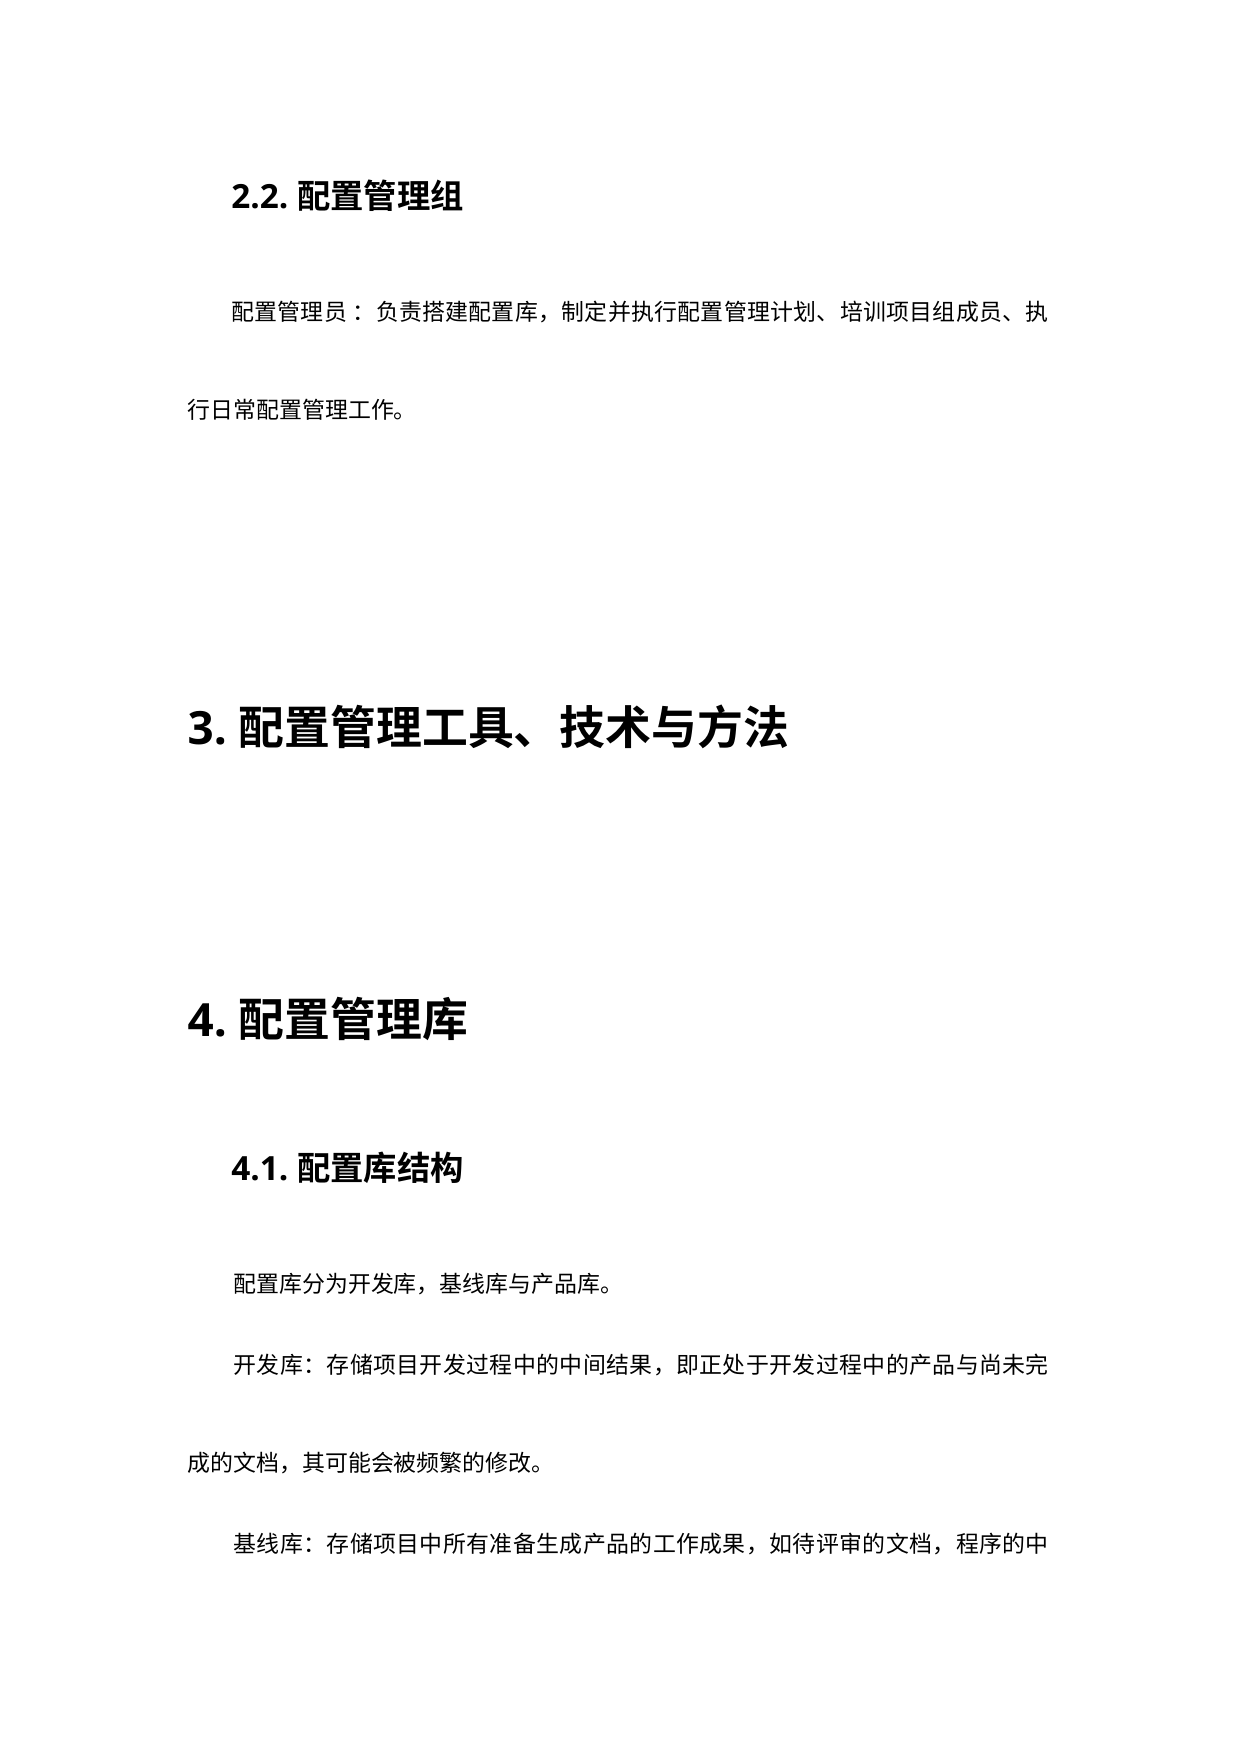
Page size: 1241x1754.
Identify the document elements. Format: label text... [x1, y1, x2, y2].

text 开发库：存储项目开发过程中的中间结果，即正处于开发过程中的产品与尚未完成的文档，其可能会被频繁的修改。 [187, 1331, 1053, 1494]
subtitle 4.1. 配置库结构 [187, 1133, 1053, 1198]
subtitle 4. 配置管理库 [187, 968, 1053, 1066]
text 配置管理员 ：负责搭建配置库，制定并执行配置管理计划、培训项目组成员、执行日常配置管理工作。 [187, 278, 1053, 441]
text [187, 1510, 1053, 1575]
text 配置库分为开发库，基线库与产品库。 [187, 1249, 1053, 1314]
subtitle 2.2. 配置管理组 [187, 162, 1053, 227]
subtitle 3. 配置管理工具、技术与方法 [187, 676, 1053, 773]
